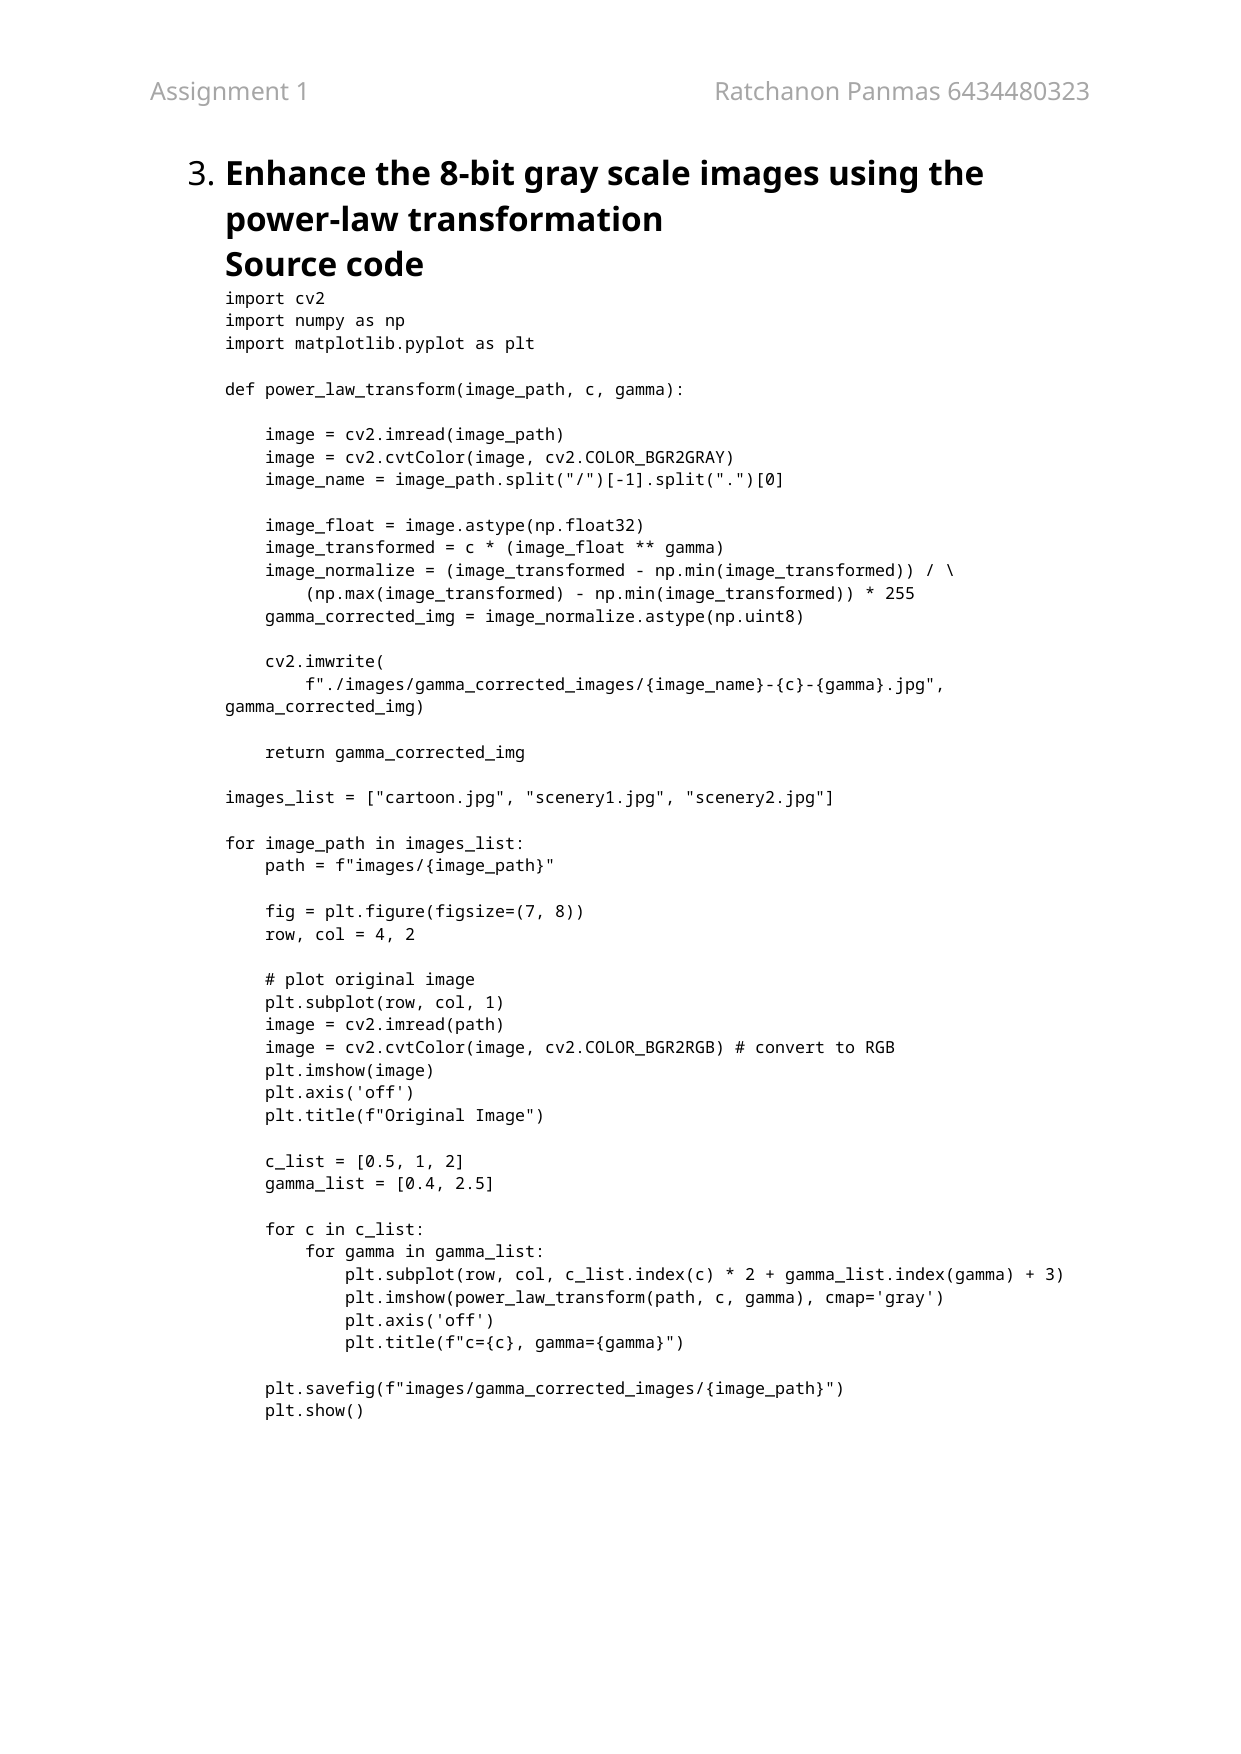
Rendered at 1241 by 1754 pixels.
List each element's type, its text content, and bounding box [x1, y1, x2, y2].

list Source code [225, 241, 1090, 286]
list import numpy as np [225, 309, 1090, 332]
list for gamma in gamma_list: [225, 1240, 1090, 1263]
list image_name = image_path.split("/")[-1].split(".")[0] [225, 468, 1090, 491]
list gamma_corrected_img = image_normalize.astype(np.uint8) [225, 604, 1090, 627]
list path = f"images/{image_path}" [225, 854, 1090, 877]
list for c in c_list: [225, 1217, 1090, 1240]
list c_list = [0.5, 1, 2] [225, 1149, 1090, 1172]
list plt.subplot(row, col, c_list.index(c) * 2 + gamma_list.index(gamma) + 3) [225, 1263, 1090, 1285]
list plt.savefig(f"images/gamma_corrected_images/{image_path}") [225, 1376, 1090, 1399]
list image = cv2.imread(image_path) [225, 422, 1090, 445]
list plt.subplot(row, col, 1) [225, 990, 1090, 1013]
list plt.imshow(image) [225, 1058, 1090, 1081]
list for image_path in images_list: [225, 831, 1090, 854]
list plt.title(f"c={c}, gamma={gamma}") [225, 1331, 1090, 1353]
list image_float = image.astype(np.float32) [225, 513, 1090, 536]
list plt.show() [225, 1399, 1090, 1422]
list image_transformed = c * (image_float ** gamma) [225, 536, 1090, 559]
list Enhance the 8-bit gray scale images using the power-law transformation [187, 150, 1090, 241]
list def power_law_transform(image_path, c, gamma): [225, 377, 1090, 400]
list plt.imshow(power_law_transform(path, c, gamma), cmap='gray') [225, 1285, 1090, 1308]
list f"./images/gamma_corrected_images/{image_name}-{c}-{gamma}.jpg", gamma_corrected_img) [225, 672, 1090, 718]
list gamma_list = [0.4, 2.5] [225, 1172, 1090, 1194]
list images_list = ["cartoon.jpg", "scenery1.jpg", "scenery2.jpg"] [225, 786, 1090, 808]
list image = cv2.imread(path) [225, 1013, 1090, 1036]
list plt.axis('off') [225, 1081, 1090, 1104]
list plt.axis('off') [225, 1308, 1090, 1331]
list import matplotlib.pyplot as plt [225, 332, 1090, 354]
list fig = plt.figure(figsize=(7, 8)) [225, 899, 1090, 922]
list cv2.imwrite( [225, 649, 1090, 672]
list plt.title(f"Original Image") [225, 1104, 1090, 1126]
list import cv2 [225, 286, 1090, 309]
list return gamma_corrected_img [225, 740, 1090, 763]
list row, col = 4, 2 [225, 922, 1090, 945]
list image_normalize = (image_transformed - np.min(image_transformed)) / \ [225, 559, 1090, 581]
list image = cv2.cvtColor(image, cv2.COLOR_BGR2RGB) # convert to RGB [225, 1036, 1090, 1058]
list (np.max(image_transformed) - np.min(image_transformed)) * 255 [225, 581, 1090, 604]
list image = cv2.cvtColor(image, cv2.COLOR_BGR2GRAY) [225, 445, 1090, 468]
list # plot original image [225, 967, 1090, 990]
